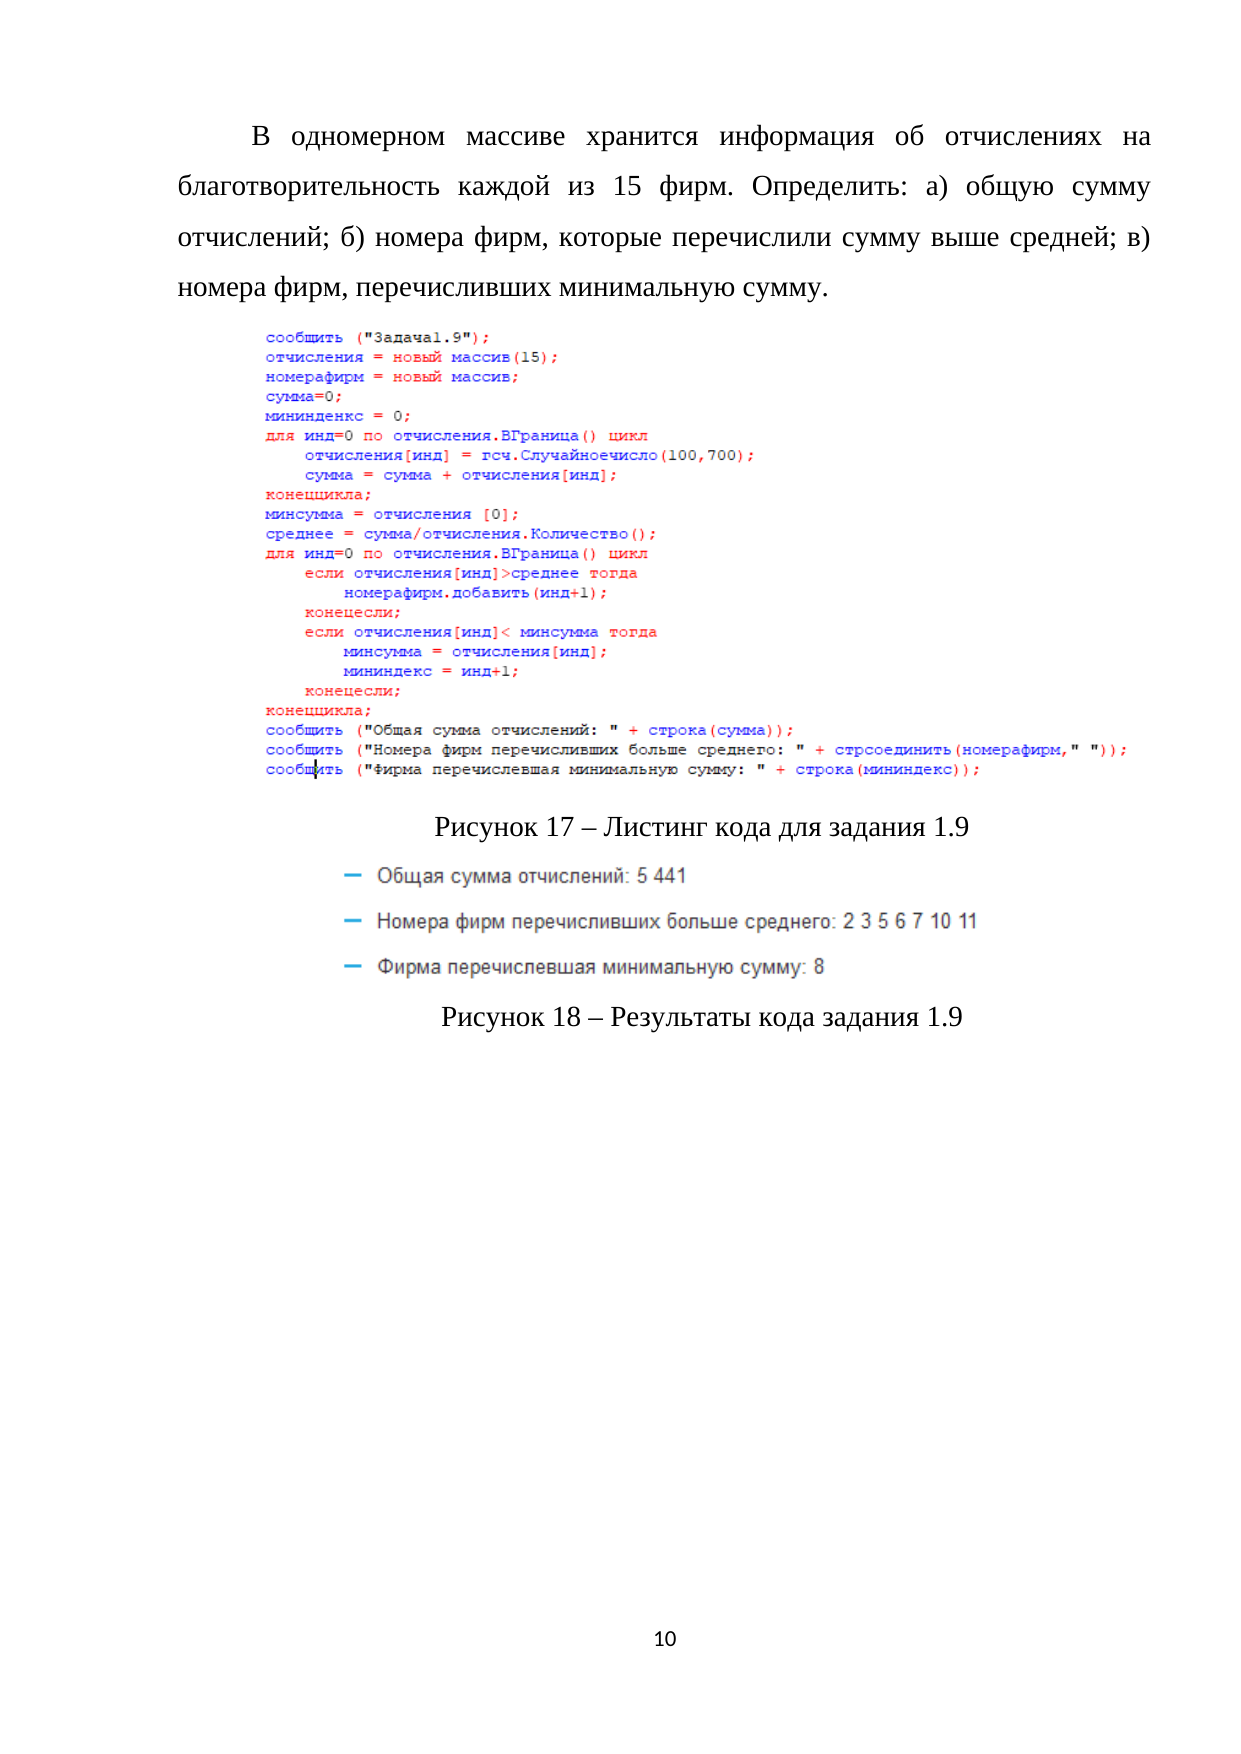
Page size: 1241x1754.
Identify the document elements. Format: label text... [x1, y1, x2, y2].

text Рисунок 18 – Результаты кода задания 1.9 [252, 999, 1152, 1032]
text Рисунок 17 – Листинг кода для задания 1.9 [252, 809, 1152, 842]
text В одномерном массиве хранится информация об отчислениях на благотворительность каждой из 15 фирм. Определить: а) общую сумму отчислений; б) номера фирм, которые перечислили сумму выше средней; в) номера фирм, перечисливших минимальную сумму. [177, 118, 1152, 303]
picture [332, 859, 1072, 985]
picture [252, 319, 1227, 795]
